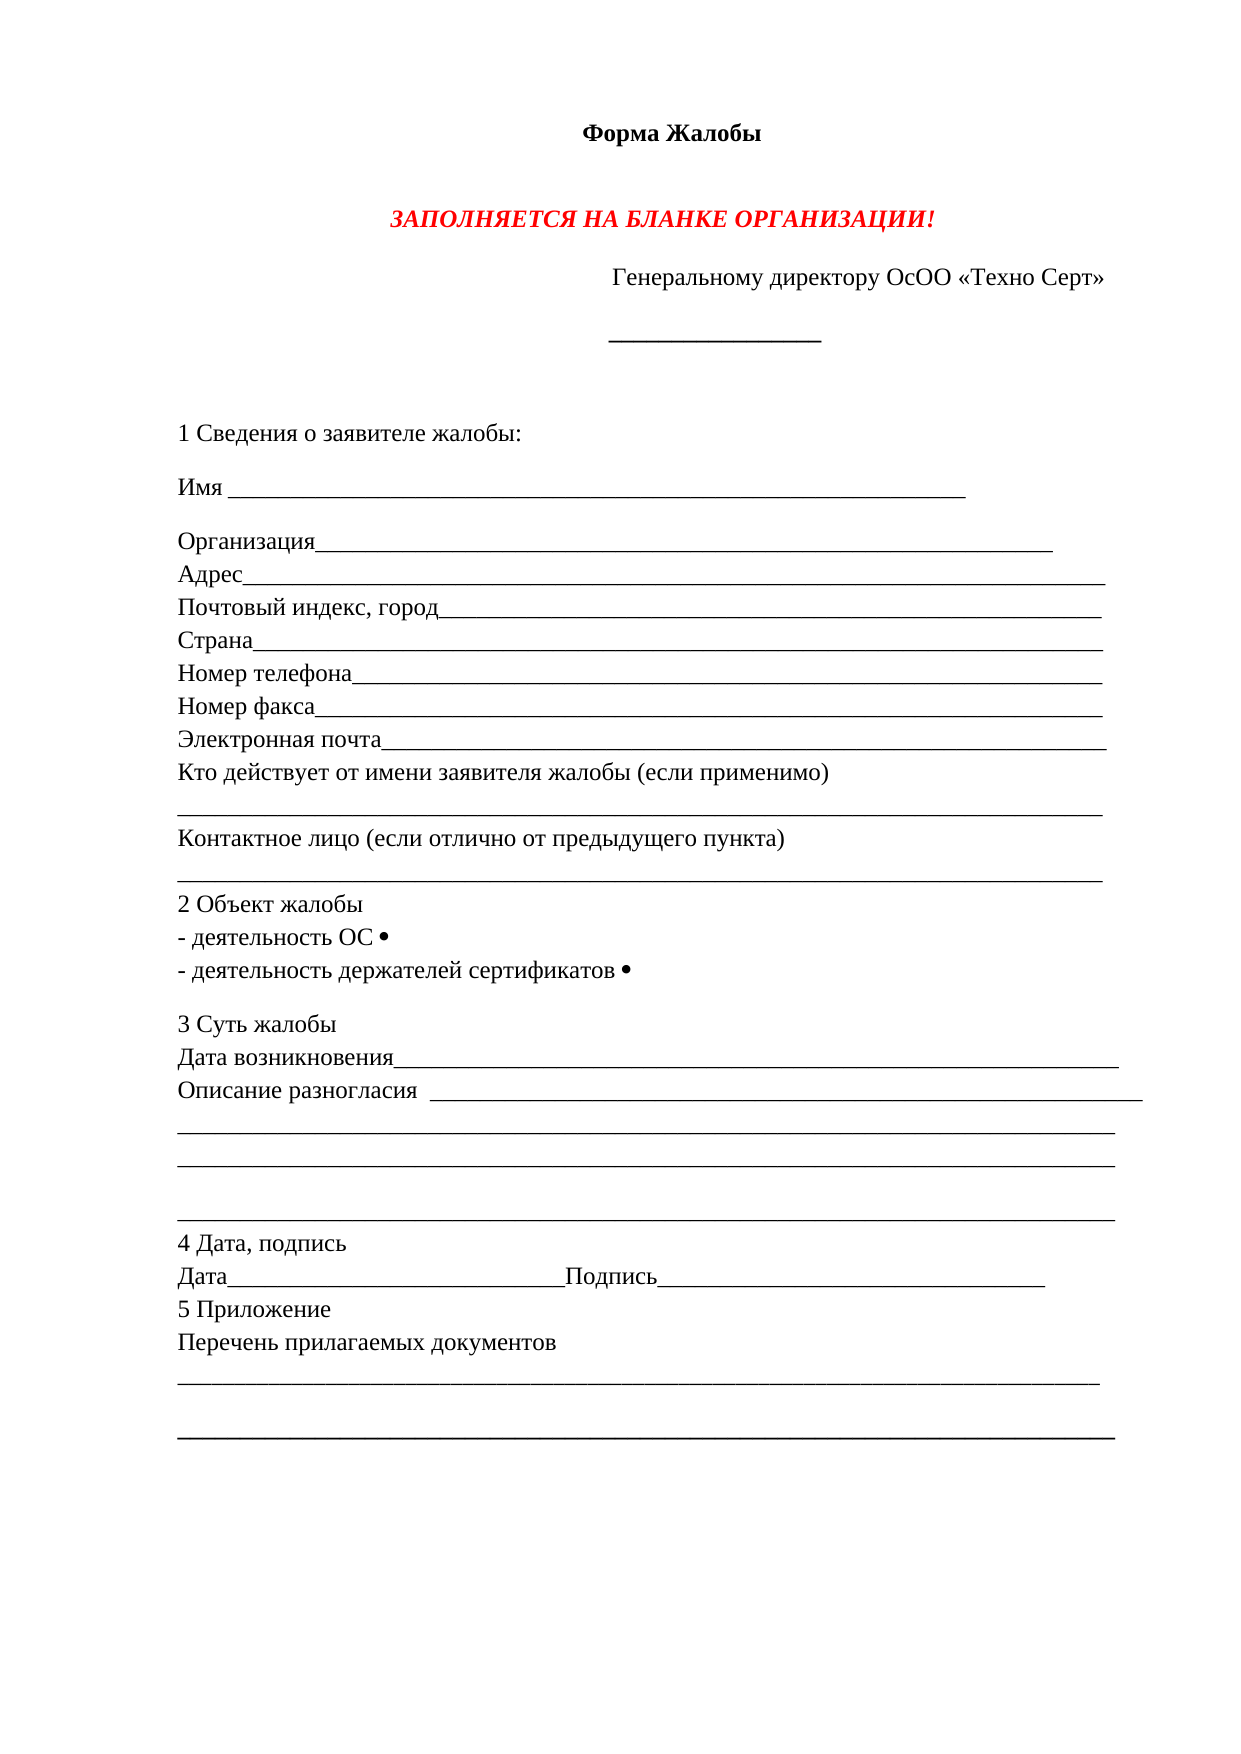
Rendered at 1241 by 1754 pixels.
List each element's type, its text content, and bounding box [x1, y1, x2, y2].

text ЗАПОЛНЯЕТСЯ НА БЛАНКЕ ОРГАНИЗАЦИИ! [177, 204, 1152, 233]
text ___________________________________________________________________________ [177, 1413, 1152, 1442]
text Генеральному директору ОсОО «Техно Серт» [177, 262, 1152, 291]
text Организация___________________________________________________________ Адрес_____________________________________________________________________ Почтовый индекс, город_____________________________________________________ Страна____________________________________________________________________ Номер телефона____________________________________________________________ Номер факса_______________________________________________________________ Электронная почта__________________________________________________________ Кто действует от имени заявителя жалобы (если применимо) __________________________________________________________________________ Контактное лицо (если отлично от предыдущего пункта) __________________________________________________________________________ 2 Объект жалобы - деятельность ОС - деятельность держателей сертификатов [177, 526, 1152, 984]
text Форма Жалобы [177, 118, 1152, 147]
text _________________ [177, 316, 1152, 344]
text Имя ___________________________________________________________ [177, 472, 1152, 501]
text 3 Суть жалобы Дата возникновения__________________________________________________________ Описание разногласия _________________________________________________________ ___________________________________________________________________________ ___________________________________________________________________________ [177, 1009, 1152, 1170]
text ___________________________________________________________________________ 4 Дата, подпись Дата___________________________Подпись_______________________________ 5 Приложение Перечень прилагаемых документов _________________________________________________________________________________ [177, 1195, 1152, 1388]
text 1 Сведения о заявителе жалобы: [177, 418, 1152, 447]
